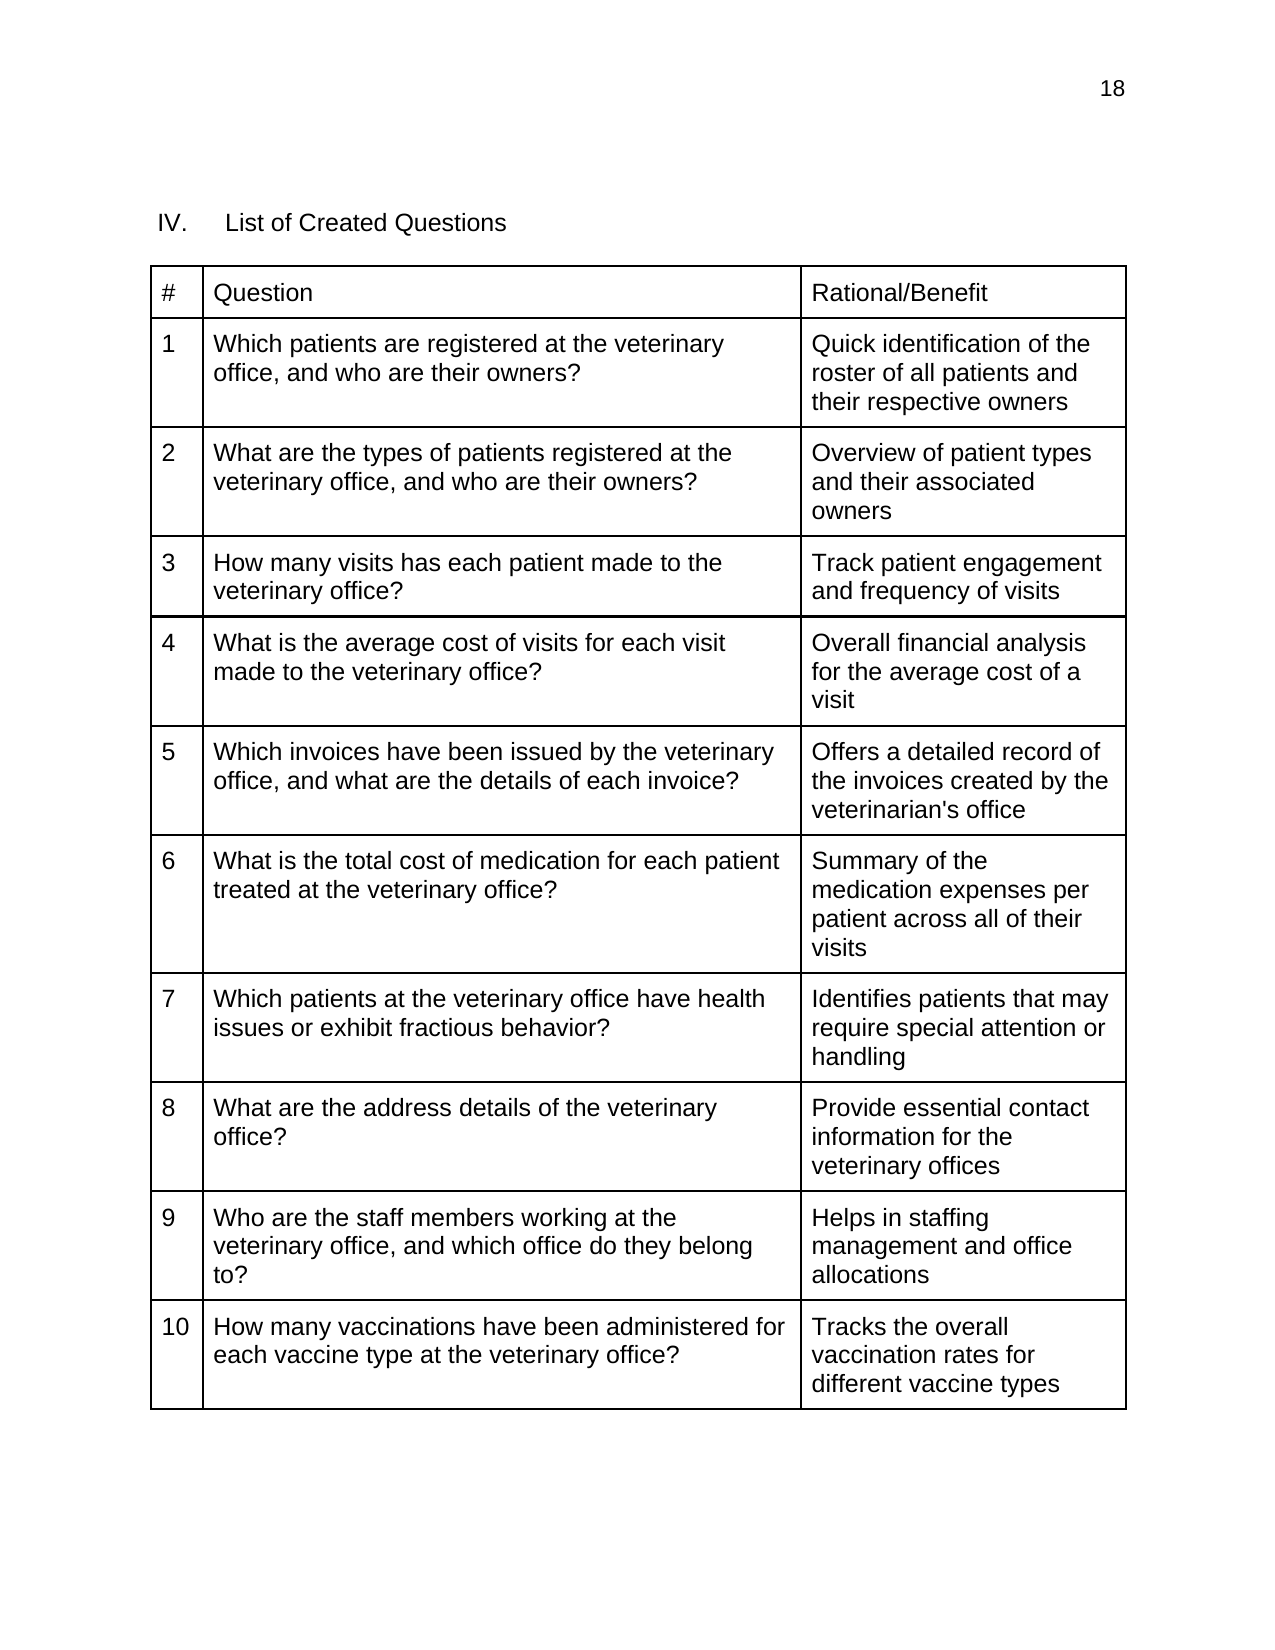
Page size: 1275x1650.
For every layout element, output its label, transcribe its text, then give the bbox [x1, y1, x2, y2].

table_cell Provide essential contact information for the veterinary offices [802, 1083, 1125, 1190]
table_cell 2 [152, 428, 202, 535]
table_cell Quick identification of the roster of all patients and their respective owners [802, 319, 1125, 426]
table_cell What is the total cost of medication for each patient treated at the veterinary office? [204, 836, 800, 972]
table_cell Which patients are registered at the veterinary office, and who are their owners? [204, 319, 800, 426]
table_cell Helps in staffing management and office allocations [802, 1192, 1125, 1299]
table_cell 5 [152, 727, 202, 834]
table_cell Who are the staff members working at the veterinary office, and which office do they belong to? [204, 1192, 800, 1299]
table_cell Tracks the overall vaccination rates for different vaccine types [802, 1301, 1125, 1408]
table_header Rational/Benefit [802, 267, 1125, 317]
table_cell Track patient engagement and frequency of visits [802, 537, 1125, 615]
table_cell 6 [152, 836, 202, 972]
table_cell 4 [152, 618, 202, 724]
table_cell Summary of the medication expenses per patient across all of their visits [802, 836, 1125, 972]
table_header Question [204, 267, 800, 317]
table_cell Identifies patients that may require special attention or handling [802, 974, 1125, 1081]
table_cell Offers a detailed record of the invoices created by the veterinarian's office [802, 727, 1125, 834]
table_cell 9 [152, 1192, 202, 1299]
table_cell Overall financial analysis for the average cost of a visit [802, 618, 1125, 724]
subtitle List of Created Questions [187, 207, 1125, 236]
table_cell Which invoices have been issued by the veterinary office, and what are the details of each invoice? [204, 727, 800, 834]
table_cell What are the address details of the veterinary office? [204, 1083, 800, 1190]
table_cell Which patients at the veterinary office have health issues or exhibit fractious behavior? [204, 974, 800, 1081]
table_cell 3 [152, 537, 202, 615]
table_cell 1 [152, 319, 202, 426]
table_cell What is the average cost of visits for each visit made to the veterinary office? [204, 618, 800, 724]
table_header # [152, 267, 202, 317]
table_cell Overview of patient types and their associated owners [802, 428, 1125, 535]
table_cell What are the types of patients registered at the veterinary office, and who are their owners? [204, 428, 800, 535]
table_cell 8 [152, 1083, 202, 1190]
table_cell 10 [152, 1301, 202, 1408]
table_cell 7 [152, 974, 202, 1081]
table_cell How many vaccinations have been administered for each vaccine type at the veterinary office? [204, 1301, 800, 1408]
table_cell How many visits has each patient made to the veterinary office? [204, 537, 800, 615]
